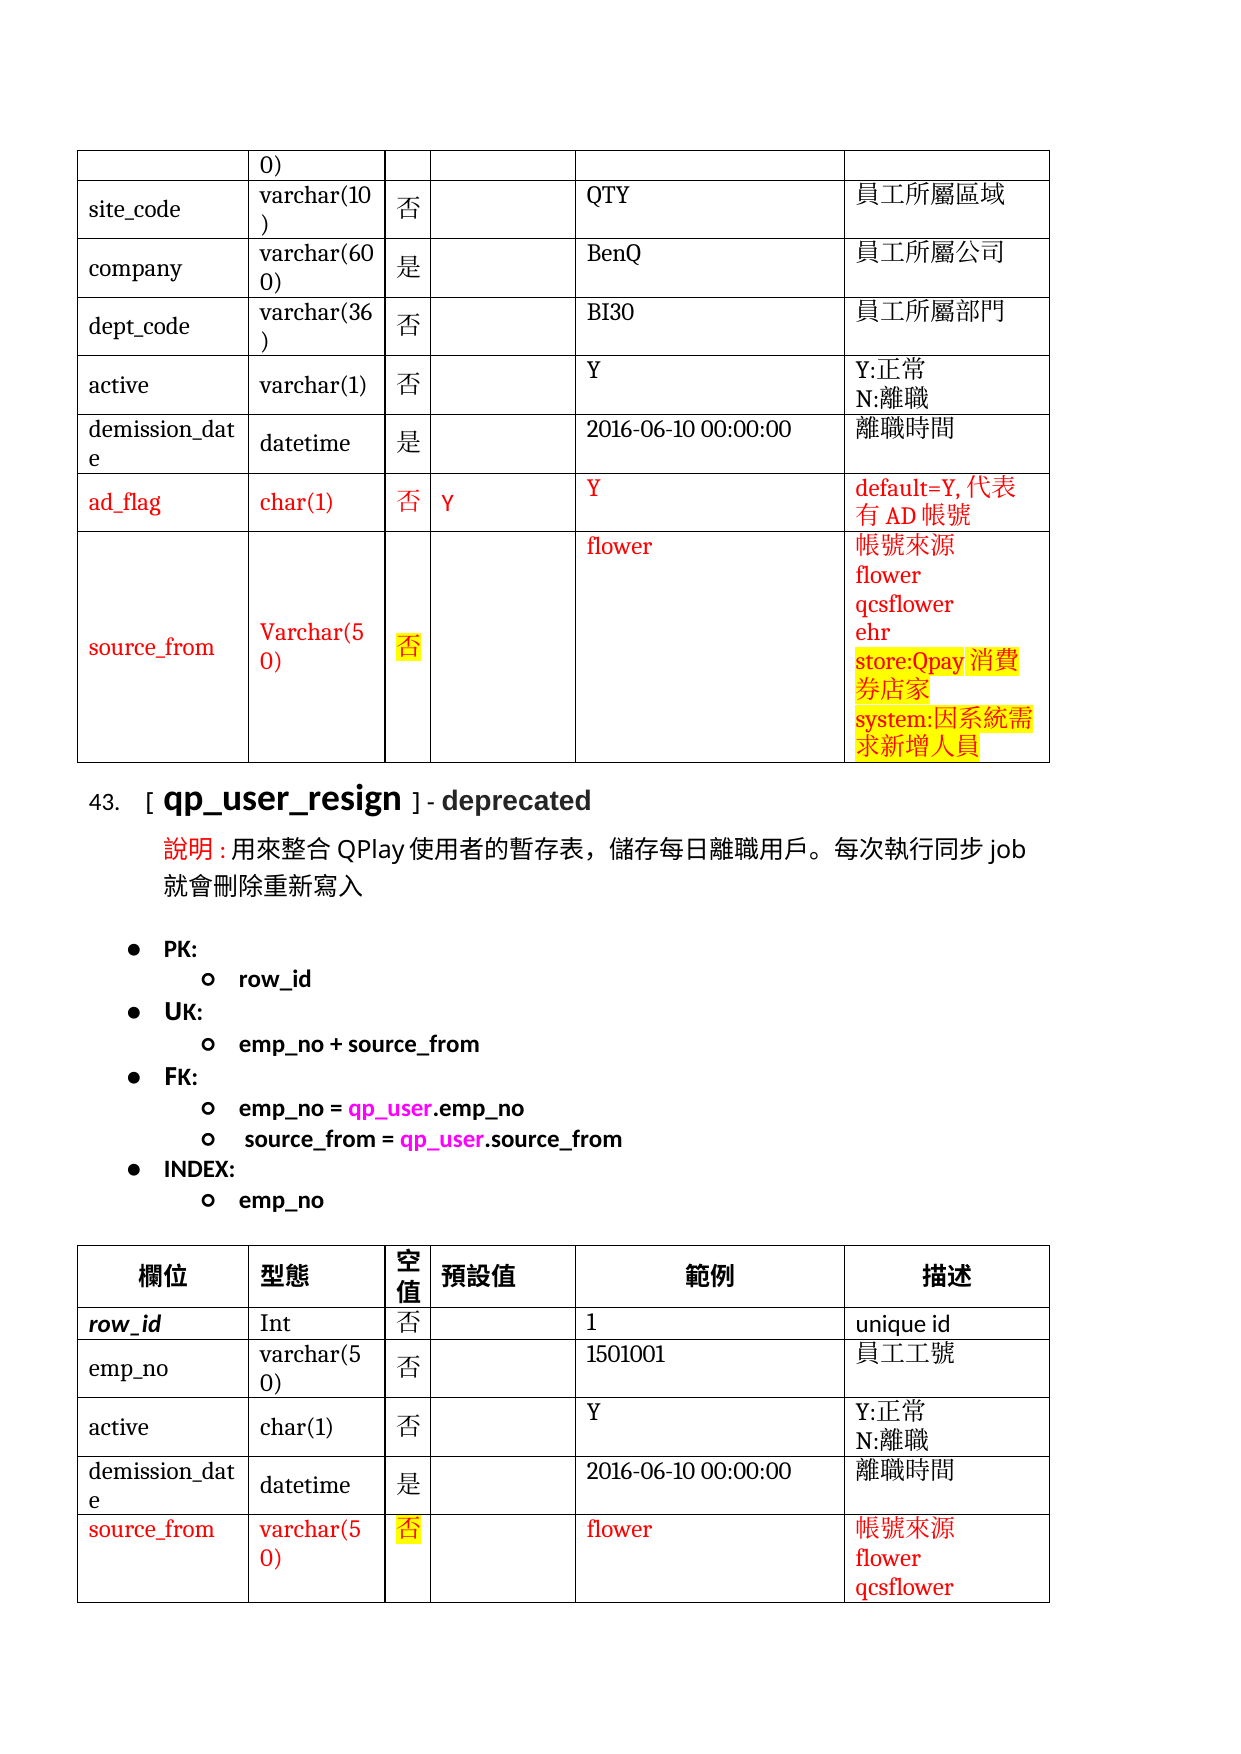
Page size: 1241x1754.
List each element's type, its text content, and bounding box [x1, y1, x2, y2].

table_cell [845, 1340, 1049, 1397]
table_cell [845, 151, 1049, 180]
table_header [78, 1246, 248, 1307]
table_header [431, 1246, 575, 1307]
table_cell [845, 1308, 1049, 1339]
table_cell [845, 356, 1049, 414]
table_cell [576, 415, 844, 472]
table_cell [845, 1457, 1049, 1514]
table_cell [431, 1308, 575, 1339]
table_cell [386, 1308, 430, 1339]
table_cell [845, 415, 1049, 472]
list FK: [126, 1058, 1053, 1092]
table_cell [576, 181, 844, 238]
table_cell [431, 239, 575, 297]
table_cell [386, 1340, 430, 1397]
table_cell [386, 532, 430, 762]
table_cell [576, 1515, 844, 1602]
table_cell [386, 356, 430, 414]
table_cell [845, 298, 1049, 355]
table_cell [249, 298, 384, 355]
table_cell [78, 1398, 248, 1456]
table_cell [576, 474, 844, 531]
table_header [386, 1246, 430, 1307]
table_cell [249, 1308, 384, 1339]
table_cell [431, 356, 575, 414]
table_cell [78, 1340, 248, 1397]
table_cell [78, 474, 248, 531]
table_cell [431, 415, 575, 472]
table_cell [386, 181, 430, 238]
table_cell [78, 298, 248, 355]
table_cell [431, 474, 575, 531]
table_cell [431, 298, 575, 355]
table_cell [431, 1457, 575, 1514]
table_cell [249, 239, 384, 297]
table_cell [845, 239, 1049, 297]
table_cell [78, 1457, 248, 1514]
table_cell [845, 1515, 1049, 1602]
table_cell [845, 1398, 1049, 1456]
list emp_no + source_from [201, 1028, 1053, 1058]
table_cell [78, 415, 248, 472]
list UK: [126, 994, 1053, 1028]
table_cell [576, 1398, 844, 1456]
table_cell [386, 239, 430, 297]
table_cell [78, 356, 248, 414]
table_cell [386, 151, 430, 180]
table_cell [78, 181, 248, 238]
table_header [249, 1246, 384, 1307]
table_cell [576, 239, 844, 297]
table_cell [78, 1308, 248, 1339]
list source_from = qp_user.source_from [201, 1123, 1053, 1153]
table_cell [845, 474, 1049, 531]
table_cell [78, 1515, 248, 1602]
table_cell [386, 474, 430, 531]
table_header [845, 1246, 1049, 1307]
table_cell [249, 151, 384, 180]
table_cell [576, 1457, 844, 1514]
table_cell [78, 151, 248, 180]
subtitle [ qp_user_resign ] - deprecated [89, 773, 1053, 819]
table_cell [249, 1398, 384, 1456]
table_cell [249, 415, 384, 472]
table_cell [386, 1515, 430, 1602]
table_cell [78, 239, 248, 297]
list INDEX: [126, 1153, 1053, 1184]
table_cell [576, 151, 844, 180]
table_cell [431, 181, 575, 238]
list emp_no [201, 1184, 1053, 1214]
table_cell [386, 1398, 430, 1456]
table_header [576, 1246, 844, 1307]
text 說明 : 用來整合QPlay使用者的暫存表，儲存每日離職用戶。每次執行同步job就會刪除重新寫入 [164, 830, 1053, 902]
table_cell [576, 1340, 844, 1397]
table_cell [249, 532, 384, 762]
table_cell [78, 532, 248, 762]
list row_id [201, 963, 1053, 994]
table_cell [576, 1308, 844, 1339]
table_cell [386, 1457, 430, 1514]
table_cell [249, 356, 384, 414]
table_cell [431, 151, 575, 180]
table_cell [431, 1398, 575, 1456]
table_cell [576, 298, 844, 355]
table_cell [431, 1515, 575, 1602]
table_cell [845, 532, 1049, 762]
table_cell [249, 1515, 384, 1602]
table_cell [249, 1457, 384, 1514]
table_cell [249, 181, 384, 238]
list emp_no = qp_user.emp_no [201, 1092, 1053, 1123]
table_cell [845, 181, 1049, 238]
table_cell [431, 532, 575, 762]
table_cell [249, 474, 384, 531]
list PK: [126, 933, 1053, 963]
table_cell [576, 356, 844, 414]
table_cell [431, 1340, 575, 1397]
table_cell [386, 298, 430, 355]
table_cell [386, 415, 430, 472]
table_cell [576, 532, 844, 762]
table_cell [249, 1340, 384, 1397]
